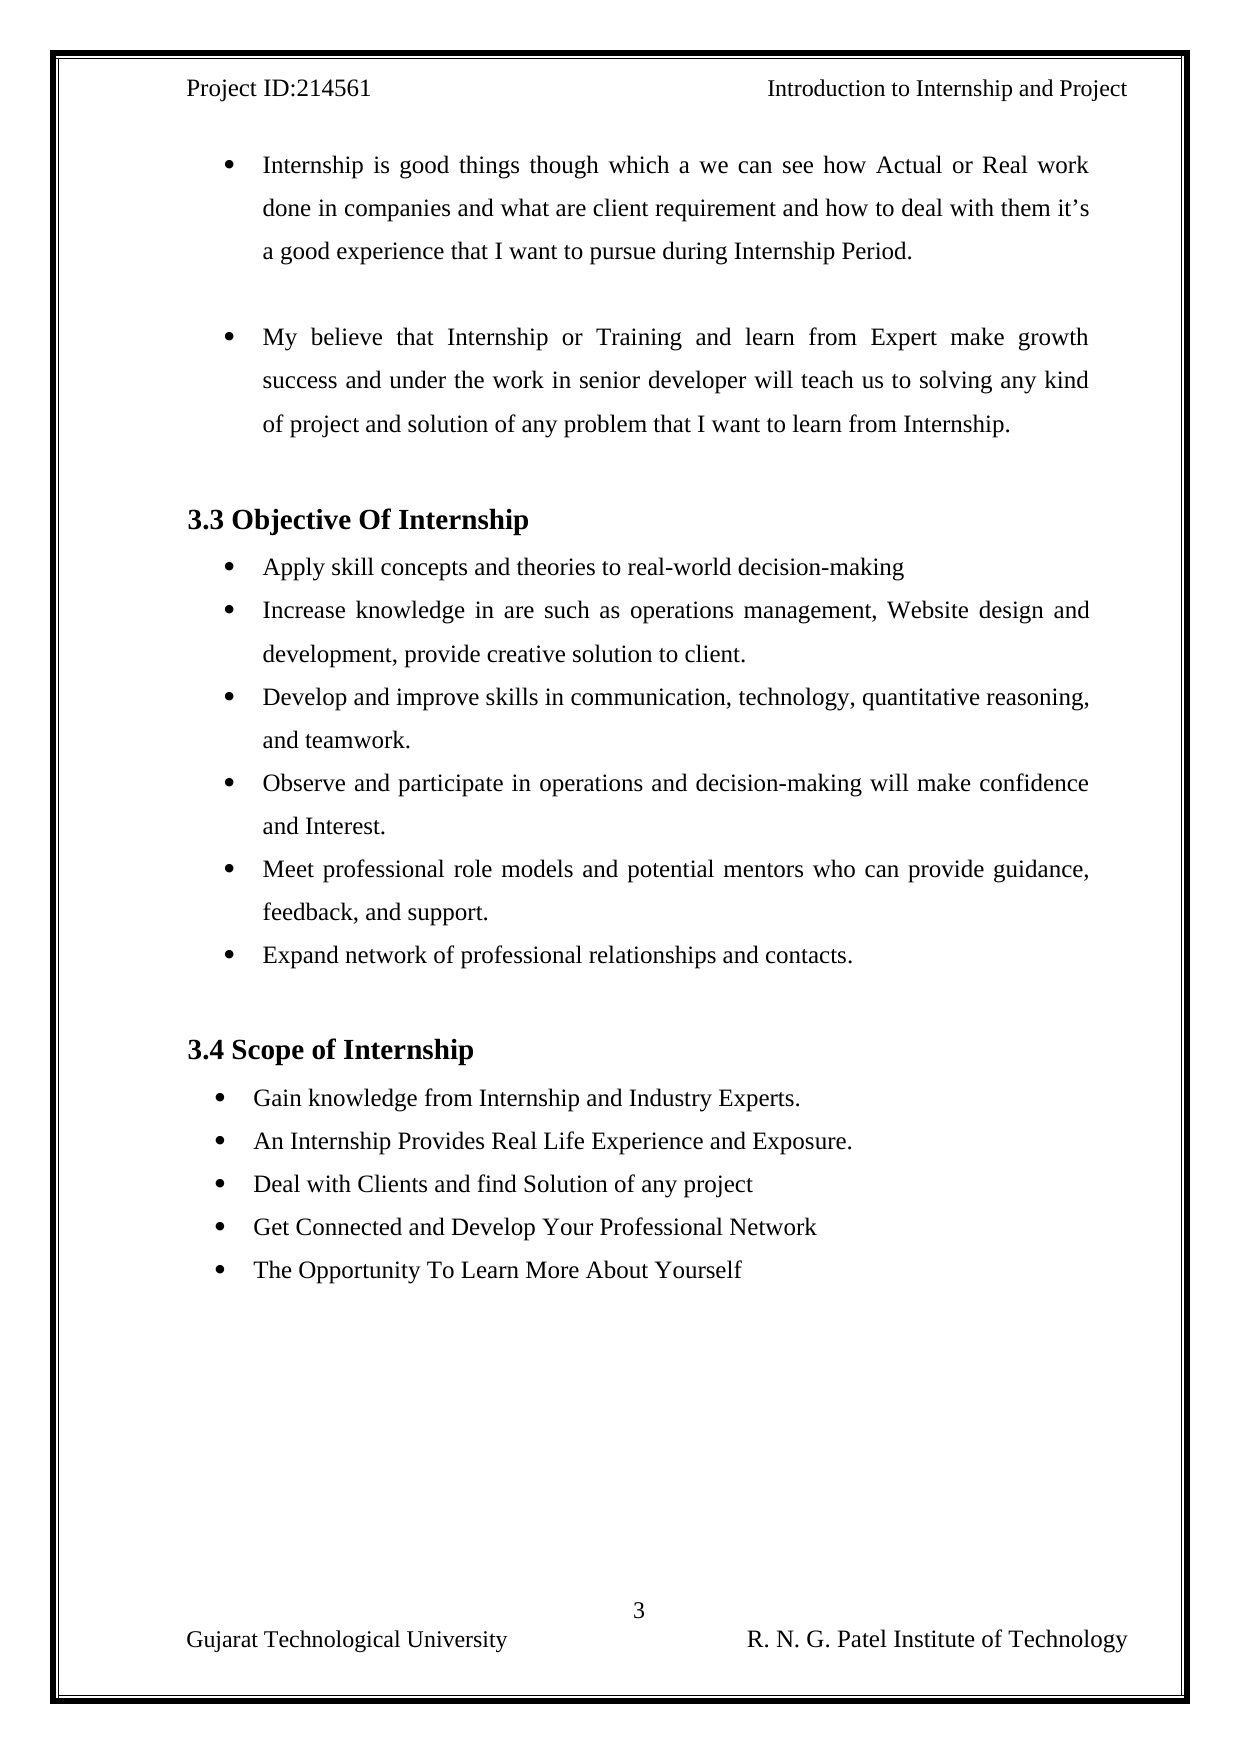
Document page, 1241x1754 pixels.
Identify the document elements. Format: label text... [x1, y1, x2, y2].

list Increase knowledge in are such as operations management, Website design and development, provide creative solution to client. [225, 596, 1090, 667]
list Develop and improve skills in communication, technology, quantitative reasoning, and teamwork. [225, 682, 1090, 754]
list Expand network of professional relationships and contacts. [225, 941, 1090, 969]
list Gain knowledge from Internship and Industry Experts. [216, 1083, 1090, 1111]
list Get Connected and Develop Your Professional Network [216, 1212, 1090, 1241]
list Apply skill concepts and theories to real-world decision-making [225, 552, 1090, 581]
list An Internship Provides Real Life Experience and Exposure. [216, 1126, 1090, 1154]
list Deal with Clients and find Solution of any project [216, 1169, 1090, 1198]
text 3.4 Scope of Internship [187, 1032, 1090, 1066]
list My believe that Internship or Training and learn from Expert make growth success and under the work in senior developer will teach us to solving any kind of project and solution of any problem that I want to learn from Internship. [225, 322, 1090, 437]
list The Opportunity To Learn More About Yourself [216, 1255, 1090, 1284]
list Observe and participate in operations and decision-making will make confidence and Interest. [225, 768, 1090, 840]
list Meet professional role models and potential mentors who can provide guidance, feedback, and support. [225, 854, 1090, 926]
list Internship is good things though which a we can see how Actual or Real work done in companies and what are client requirement and how to deal with them it’s a good experience that I want to pursue during Internship Period. [225, 150, 1090, 265]
text 3.3 Objective Of Internship [187, 502, 1090, 536]
